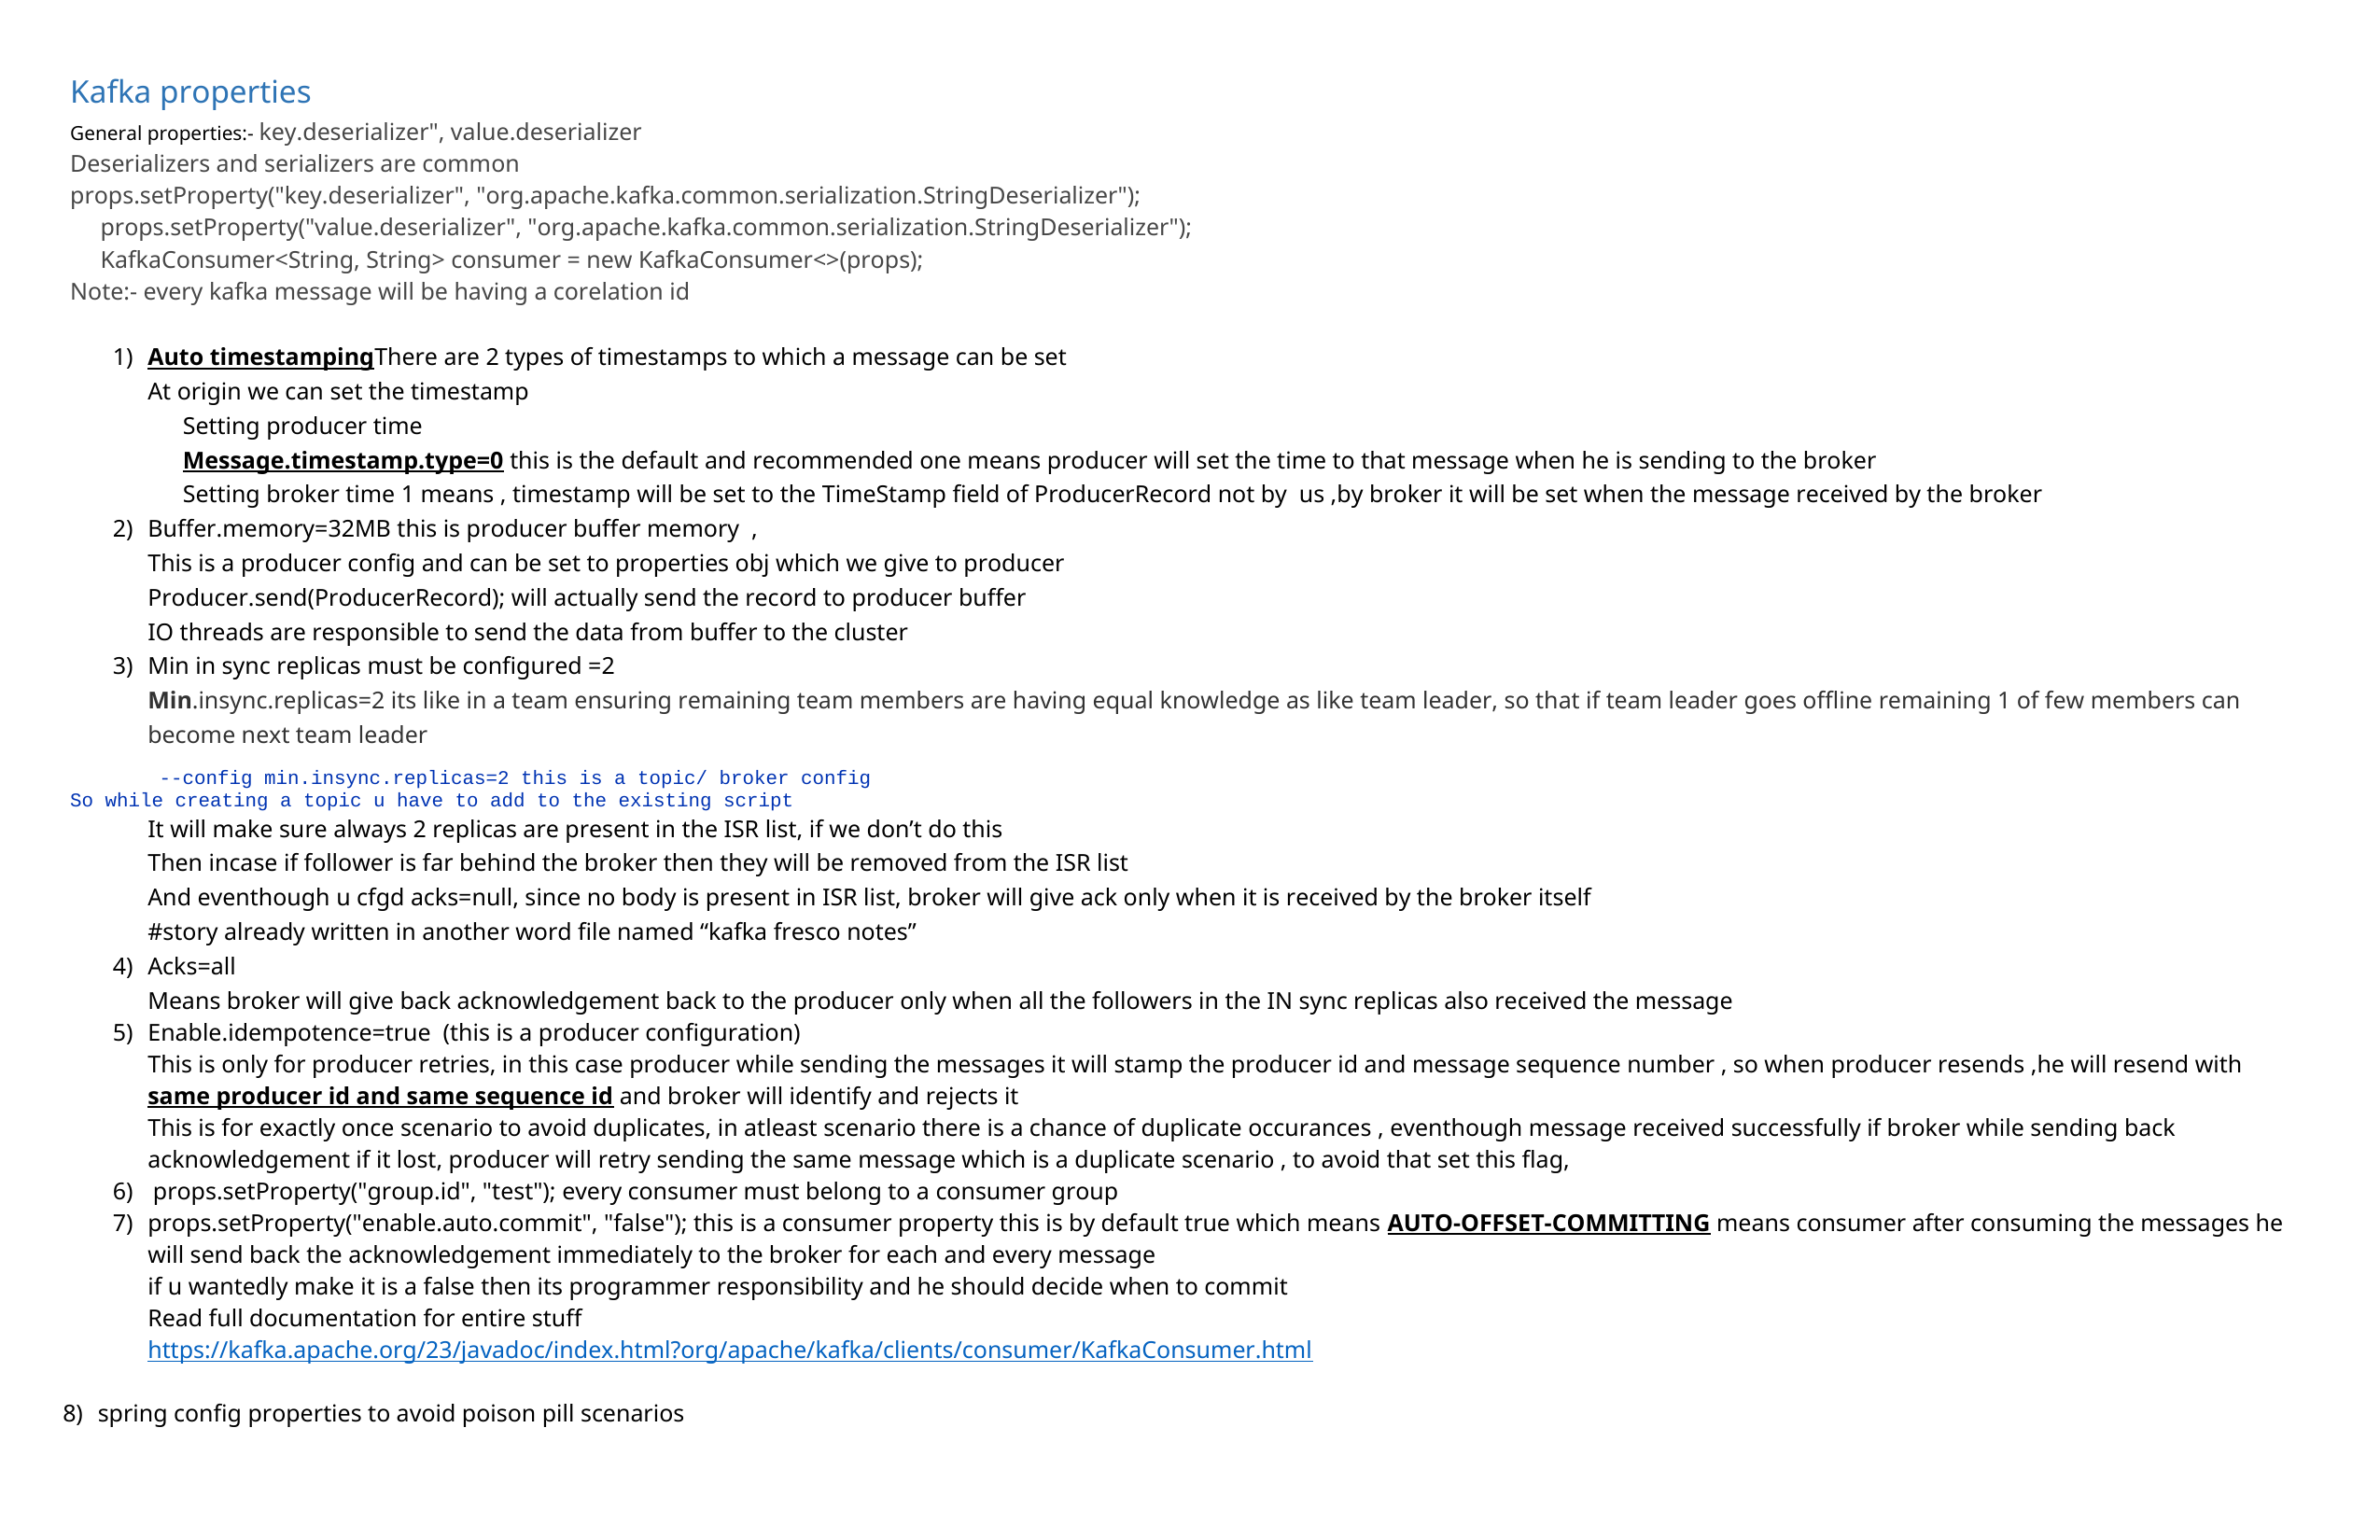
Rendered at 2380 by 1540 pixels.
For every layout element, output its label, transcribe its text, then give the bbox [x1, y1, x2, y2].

list This is a producer config and can be set to properties obj which we give to producer [147, 547, 2310, 579]
text if u wantedly make it is a false then its programmer responsibility and he should decide when to commit [147, 1270, 2310, 1302]
list props.setProperty("enable.auto.commit", "false"); this is a consumer property this is by default true which means AUTO-OFFSET-COMMITTING means consumer after consuming the messages he will send back the acknowledgement immediately to the broker for each and every message [113, 1207, 2310, 1270]
text So while creating a topic u have to add to the existing script [70, 791, 2310, 812]
list Message.timestamp.type=0 this is the default and recommended one means producer will set the time to that message when he is sending to the broker [183, 443, 2310, 475]
text KafkaConsumer<String, String> consumer = new KafkaConsumer<>(props); [70, 243, 2310, 274]
list Buffer.memory=32MB this is producer buffer memory , [113, 512, 2310, 544]
list IO threads are responsible to send the data from buffer to the cluster [147, 615, 2310, 647]
list Min.insync.replicas=2 its like in a team ensuring remaining team members are having equal knowledge as like team leader, so that if team leader goes offline remaining 1 of few members can become next team leader [147, 684, 2310, 750]
list Min in sync replicas must be configured =2 [113, 650, 2310, 681]
text https://kafka.apache.org/23/javadoc/index.html?org/apache/kafka/clients/consumer/KafkaConsumer.html [147, 1334, 2310, 1365]
text props.setProperty("key.deserializer", "org.apache.kafka.common.serialization.StringDeserializer"); [70, 179, 2310, 211]
list This is for exactly once scenario to avoid duplicates, in atleast scenario there is a chance of duplicate occurances , eventhough message received successfully if broker while sending back acknowledgement if it lost, producer will retry sending the same message which is a duplicate scenario , to avoid that set this flag, [147, 1111, 2310, 1174]
list Auto timestampingThere are 2 types of timestamps to which a message can be set [113, 341, 2310, 372]
text Deserializers and serializers are common [70, 147, 2310, 179]
list Producer.send(ProducerRecord); will actually send the record to producer buffer [147, 581, 2310, 613]
list It will make sure always 2 replicas are present in the ISR list, if we don’t do this [147, 812, 2310, 844]
list props.setProperty("group.id", "test"); every consumer must belong to a consumer group [113, 1174, 2310, 1207]
text Read full documentation for entire stuff [147, 1302, 2310, 1334]
list And eventhough u cfgd acks=null, since no body is present in ISR list, broker will give ack only when it is received by the broker itself [147, 881, 2310, 913]
list At origin we can set the timestamp [147, 375, 2310, 407]
text General properties:- key.deserializer", value.deserializer [70, 116, 2310, 147]
text --config min.insync.replicas=2 this is a topic/ broker config [70, 768, 2310, 791]
list Setting broker time 1 means , timestamp will be set to the TimeStamp field of ProducerRecord not by us ,by broker it will be set when the message received by the broker [183, 478, 2310, 510]
text Note:- every kafka message will be having a corelation id [70, 274, 2310, 306]
list Then incase if follower is far behind the broker then they will be removed from the ISR list [147, 847, 2310, 878]
list Means broker will give back acknowledgement back to the producer only when all the followers in the IN sync replicas also received the message [147, 984, 2310, 1015]
list spring config properties to avoid poison pill scenarios [63, 1397, 2310, 1429]
text props.setProperty("value.deserializer", "org.apache.kafka.common.serialization.StringDeserializer"); [70, 211, 2310, 243]
subtitle Kafka properties [70, 70, 2310, 112]
list #story already written in another word file named “kafka fresco notes” [147, 916, 2310, 947]
list This is only for producer retries, in this case producer while sending the messages it will stamp the producer id and message sequence number , so when producer resends ,he will resend with same producer id and same sequence id and broker will identify and rejects it [147, 1047, 2310, 1111]
list Setting producer time [183, 410, 2310, 441]
list Acks=all [113, 949, 2310, 981]
list Enable.idempotence=true (this is a producer configuration) [113, 1015, 2310, 1047]
